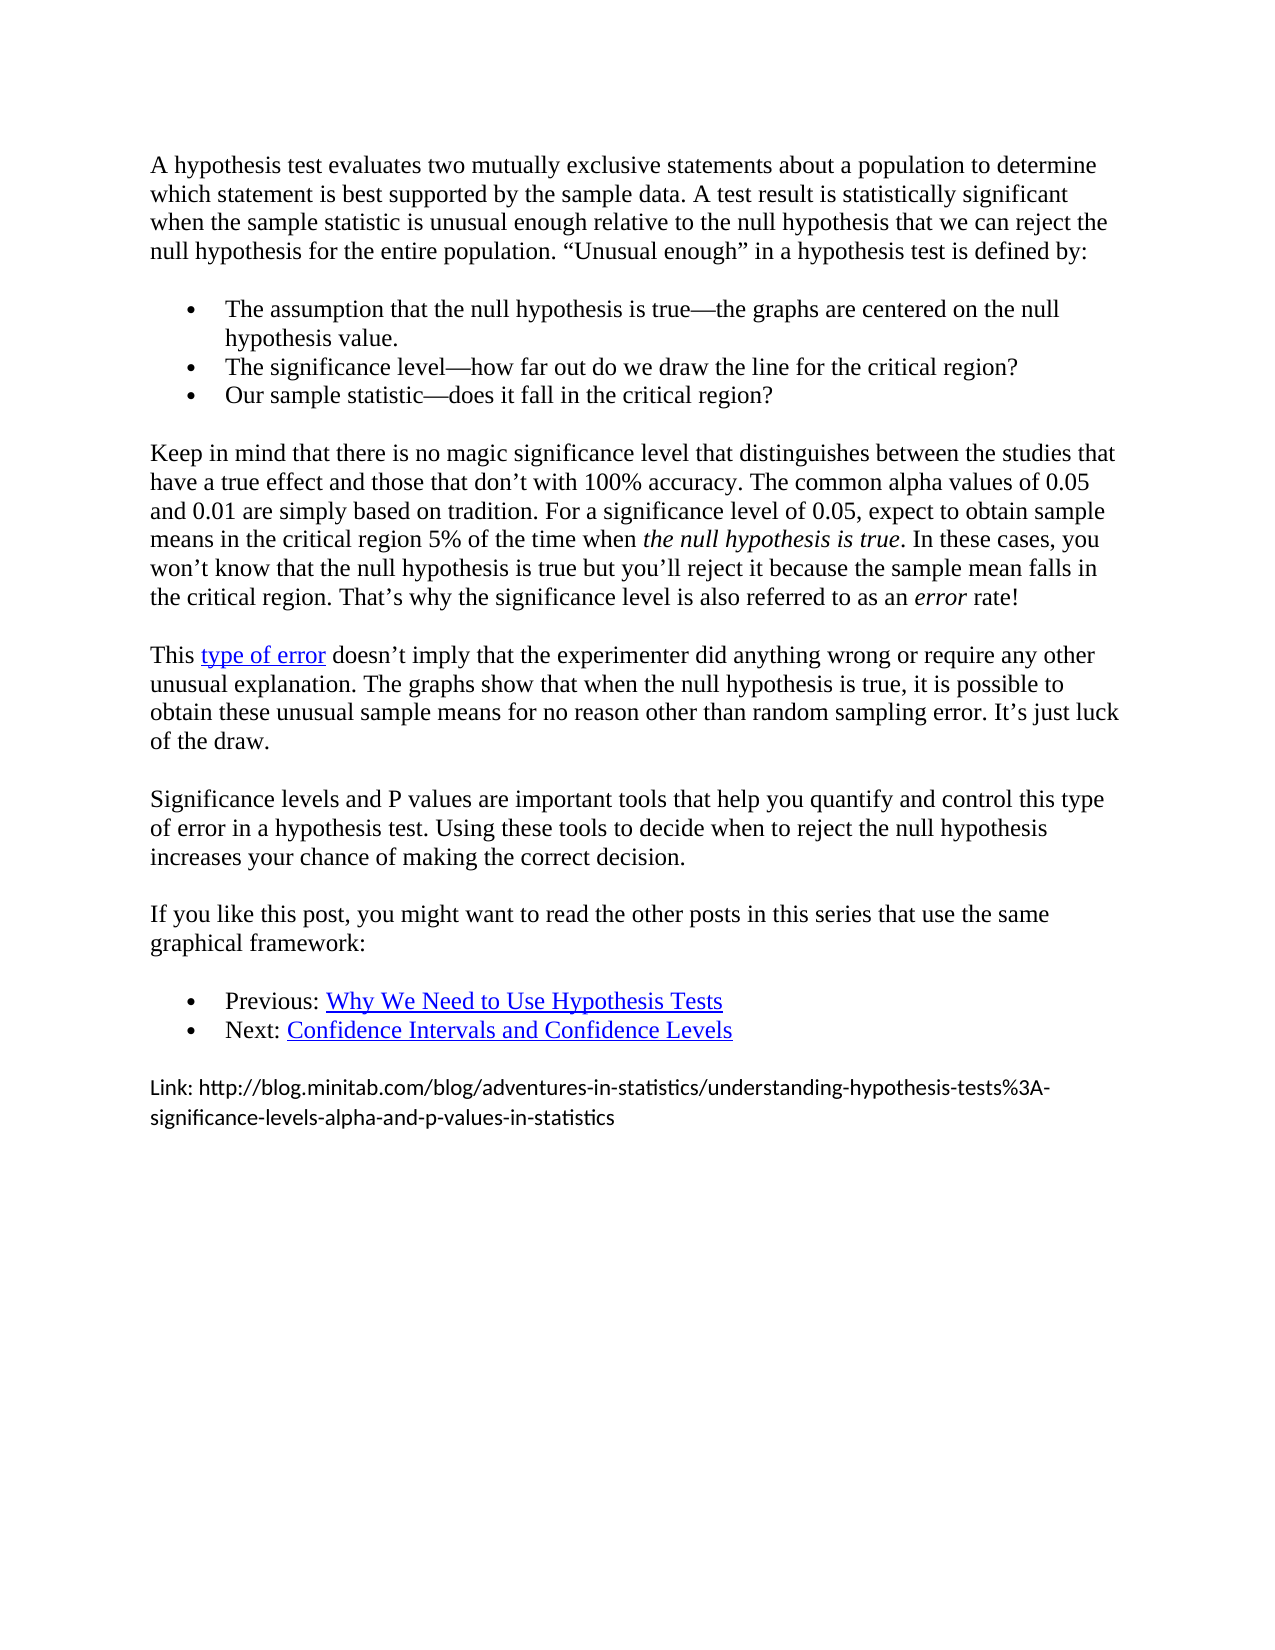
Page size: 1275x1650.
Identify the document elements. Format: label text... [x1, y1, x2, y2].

text A hypothesis test evaluates two mutually exclusive statements about a population to determine which statement is best supported by the sample data. A test result is statistically significant when the sample statistic is unusual enough relative to the null hypothesis that we can reject the null hypothesis for the entire population. “Unusual enough” in a hypothesis test is defined by: [150, 150, 1125, 265]
list The significance level—how far out do we draw the line for the critical region? [187, 352, 1125, 380]
text If you like this post, you might want to read the other posts in this series that use the same graphical framework: [150, 899, 1125, 957]
list Next: Confidence Intervals and Confidence Levels [187, 1015, 1125, 1044]
text Link: http://blog.minitab.com/blog/adventures-in-statistics/understanding-hypothesis-tests%3A-significance-levels-alpha-and-p-values-in-statistics [150, 1073, 1125, 1131]
list Our sample statistic—does it fall in the critical region? [187, 380, 1125, 409]
list The assumption that the null hypothesis is true—the graphs are centered on the null hypothesis value. [187, 294, 1125, 352]
text This type of error doesn’t imply that the experimenter did anything wrong or require any other unusual explanation. The graphs show that when the null hypothesis is true, it is possible to obtain these unusual sample means for no reason other than random sampling error. It’s just luck of the draw. [150, 640, 1125, 755]
text Keep in mind that there is no magic significance level that distinguishes between the studies that have a true effect and those that don’t with 100% accuracy. The common alpha values of 0.05 and 0.01 are simply based on tradition. For a significance level of 0.05, expect to obtain sample means in the critical region 5% of the time when the null hypothesis is true. In these cases, you won’t know that the null hypothesis is true but you’ll reject it because the sample mean falls in the critical region. That’s why the significance level is also referred to as an error rate! [150, 438, 1125, 611]
text Significance levels and P values are important tools that help you quantify and control this type of error in a hypothesis test. Using these tools to decide when to reject the null hypothesis increases your chance of making the correct decision. [150, 784, 1125, 870]
list Previous: Why We Need to Use Hypothesis Tests [187, 986, 1125, 1015]
